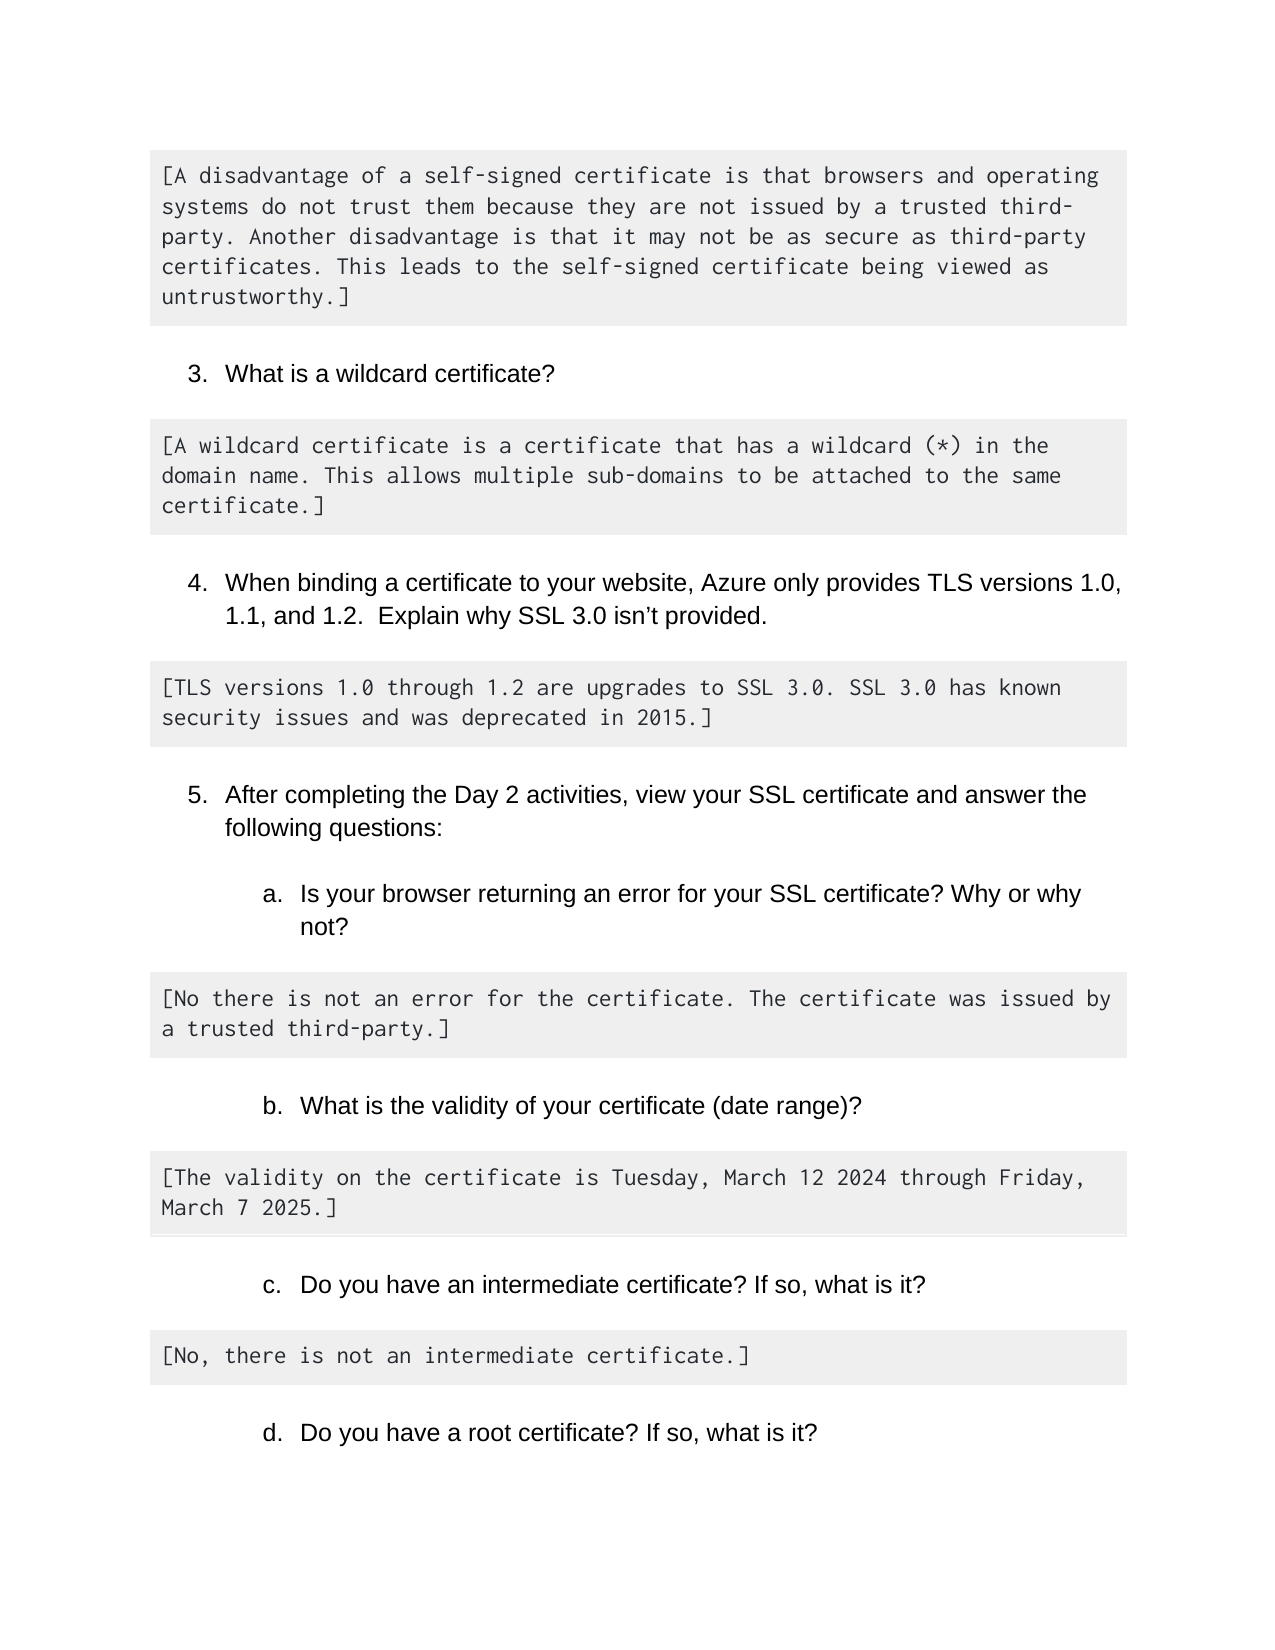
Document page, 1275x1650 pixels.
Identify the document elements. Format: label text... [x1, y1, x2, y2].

list What is a wildcard certificate? [187, 359, 1125, 388]
table_header [The validity on the certificate is Tuesday, March 12 2024 through Friday, March 7 2025.] [152, 1153, 1125, 1234]
list What is the validity of your certificate (date range)? [262, 1091, 1125, 1119]
table_header [No there is not an error for the certificate. The certificate was issued by a trusted third-party.] [152, 974, 1125, 1056]
list Do you have an intermediate certificate? If so, what is it? [262, 1269, 1125, 1298]
list When binding a certificate to your website, Azure only provides TLS versions 1.0, 1.1, and 1.2. Explain why SSL 3.0 isn’t provided. [187, 568, 1125, 630]
list Do you have a root certificate? If so, what is it? [262, 1418, 1125, 1447]
table_header [No, there is not an intermediate certificate.] [152, 1332, 1125, 1383]
list Is your browser returning an error for your SSL certificate? Why or why not? [262, 879, 1125, 941]
table_header [TLS versions 1.0 through 1.2 are upgrades to SSL 3.0. SSL 3.0 has known security issues and was deprecated in 2015.] [152, 663, 1125, 745]
list After completing the Day 2 activities, view your SSL certificate and answer the following questions: [187, 780, 1125, 842]
table_header [A wildcard certificate is a certificate that has a wildcard (*) in the domain name. This allows multiple sub-domains to be attached to the same certificate.] [152, 421, 1125, 533]
table_header [A disadvantage of a self-signed certificate is that browsers and operating systems do not trust them because they are not issued by a trusted third-party. Another disadvantage is that it may not be as secure as third-party certificates. This leads to the self-signed certificate being viewed as untrustworthy.] [152, 152, 1125, 324]
